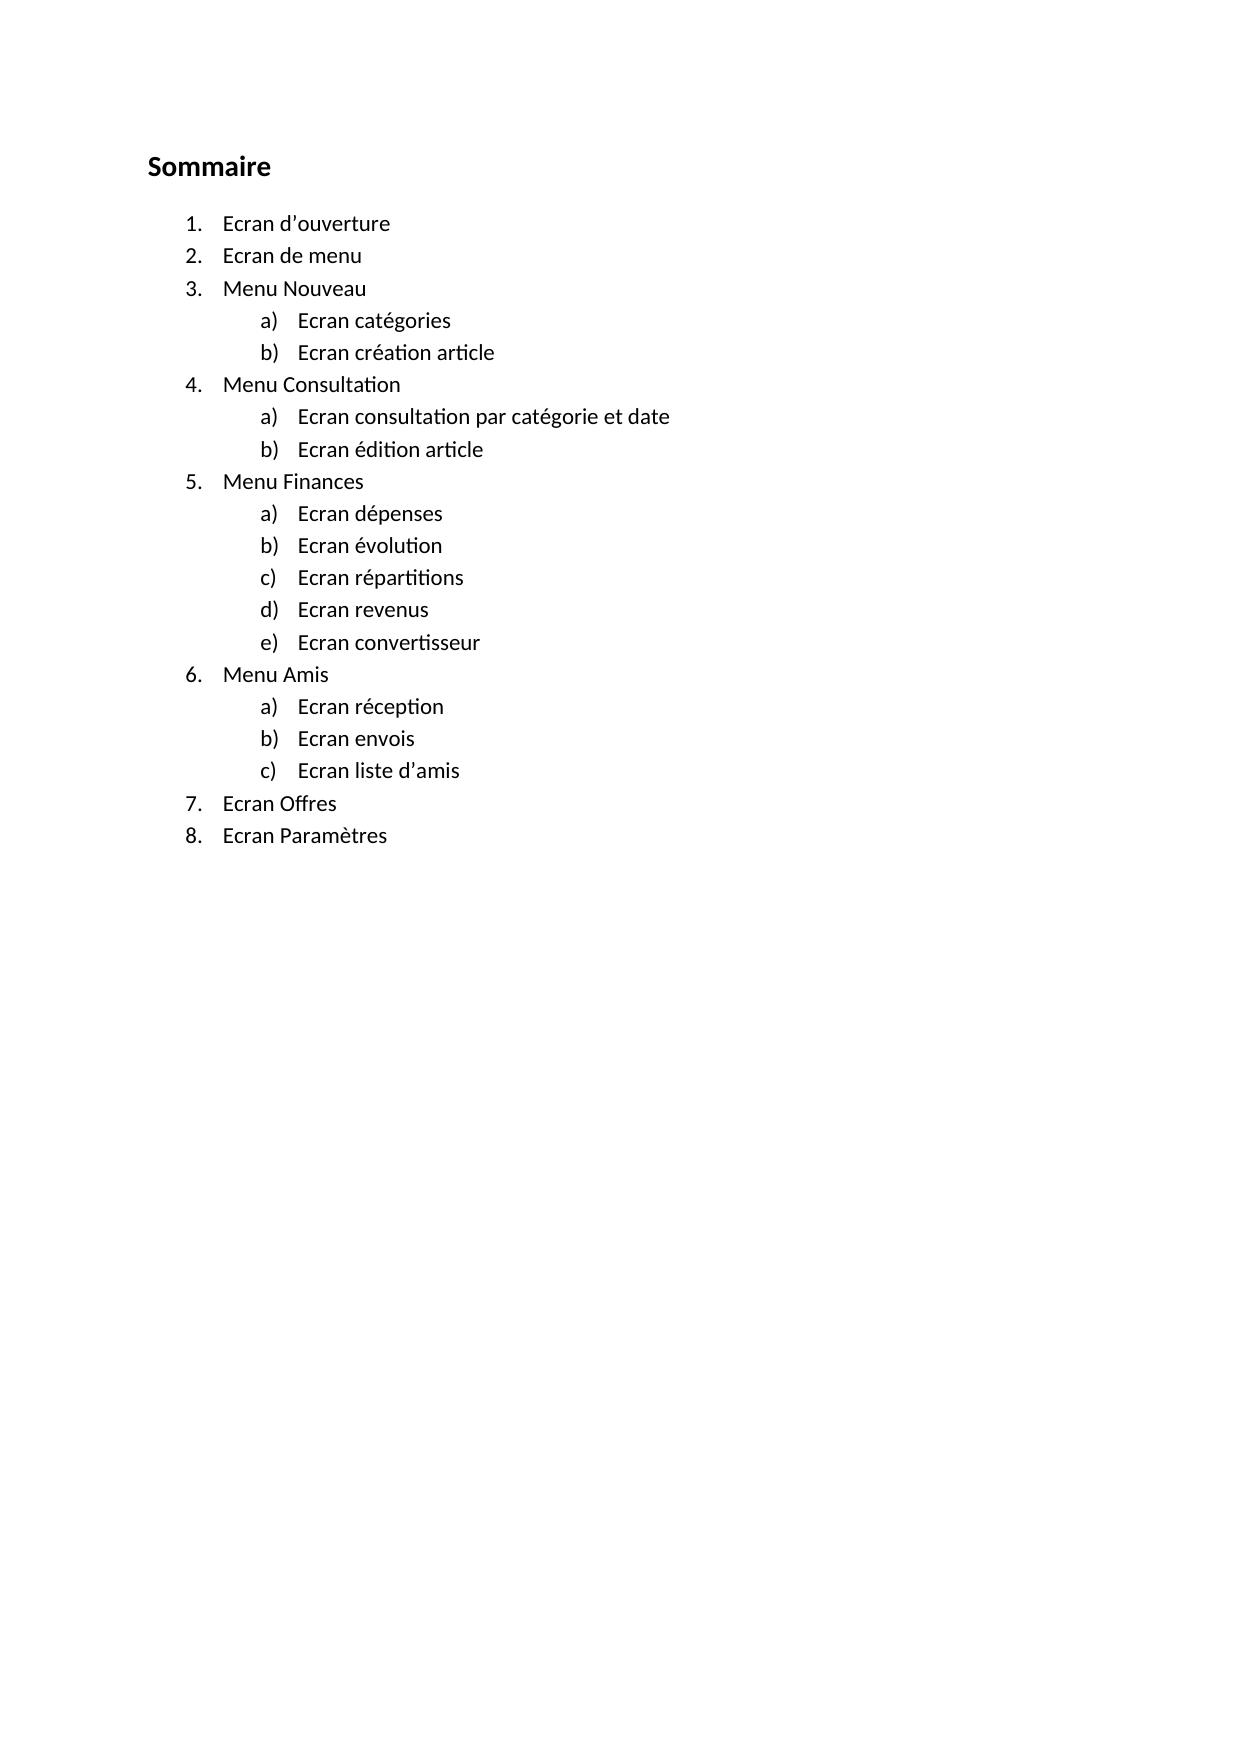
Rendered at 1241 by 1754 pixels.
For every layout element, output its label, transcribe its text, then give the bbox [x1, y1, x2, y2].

list Ecran envois [260, 724, 1093, 752]
text Sommaire [148, 148, 1093, 183]
list Ecran convertisseur [260, 628, 1093, 656]
list Ecran répartitions [260, 563, 1093, 591]
list Ecran Paramètres [185, 821, 1093, 849]
list Ecran d’ouverture [185, 209, 1093, 237]
list Menu Amis [185, 660, 1093, 688]
list Ecran réception [260, 692, 1093, 720]
list Ecran dépenses [260, 499, 1093, 527]
list Menu Nouveau [185, 274, 1093, 302]
list Ecran évolution [260, 531, 1093, 559]
list Ecran consultation par catégorie et date [260, 402, 1093, 431]
list Menu Consultation [185, 370, 1093, 398]
list Ecran liste d’amis [260, 757, 1093, 784]
list Ecran Offres [185, 789, 1093, 817]
list Ecran catégories [260, 306, 1093, 334]
list Menu Finances [185, 467, 1093, 495]
list Ecran de menu [185, 242, 1093, 269]
list Ecran revenus [260, 596, 1093, 624]
list Ecran édition article [260, 435, 1093, 463]
list Ecran création article [260, 338, 1093, 366]
